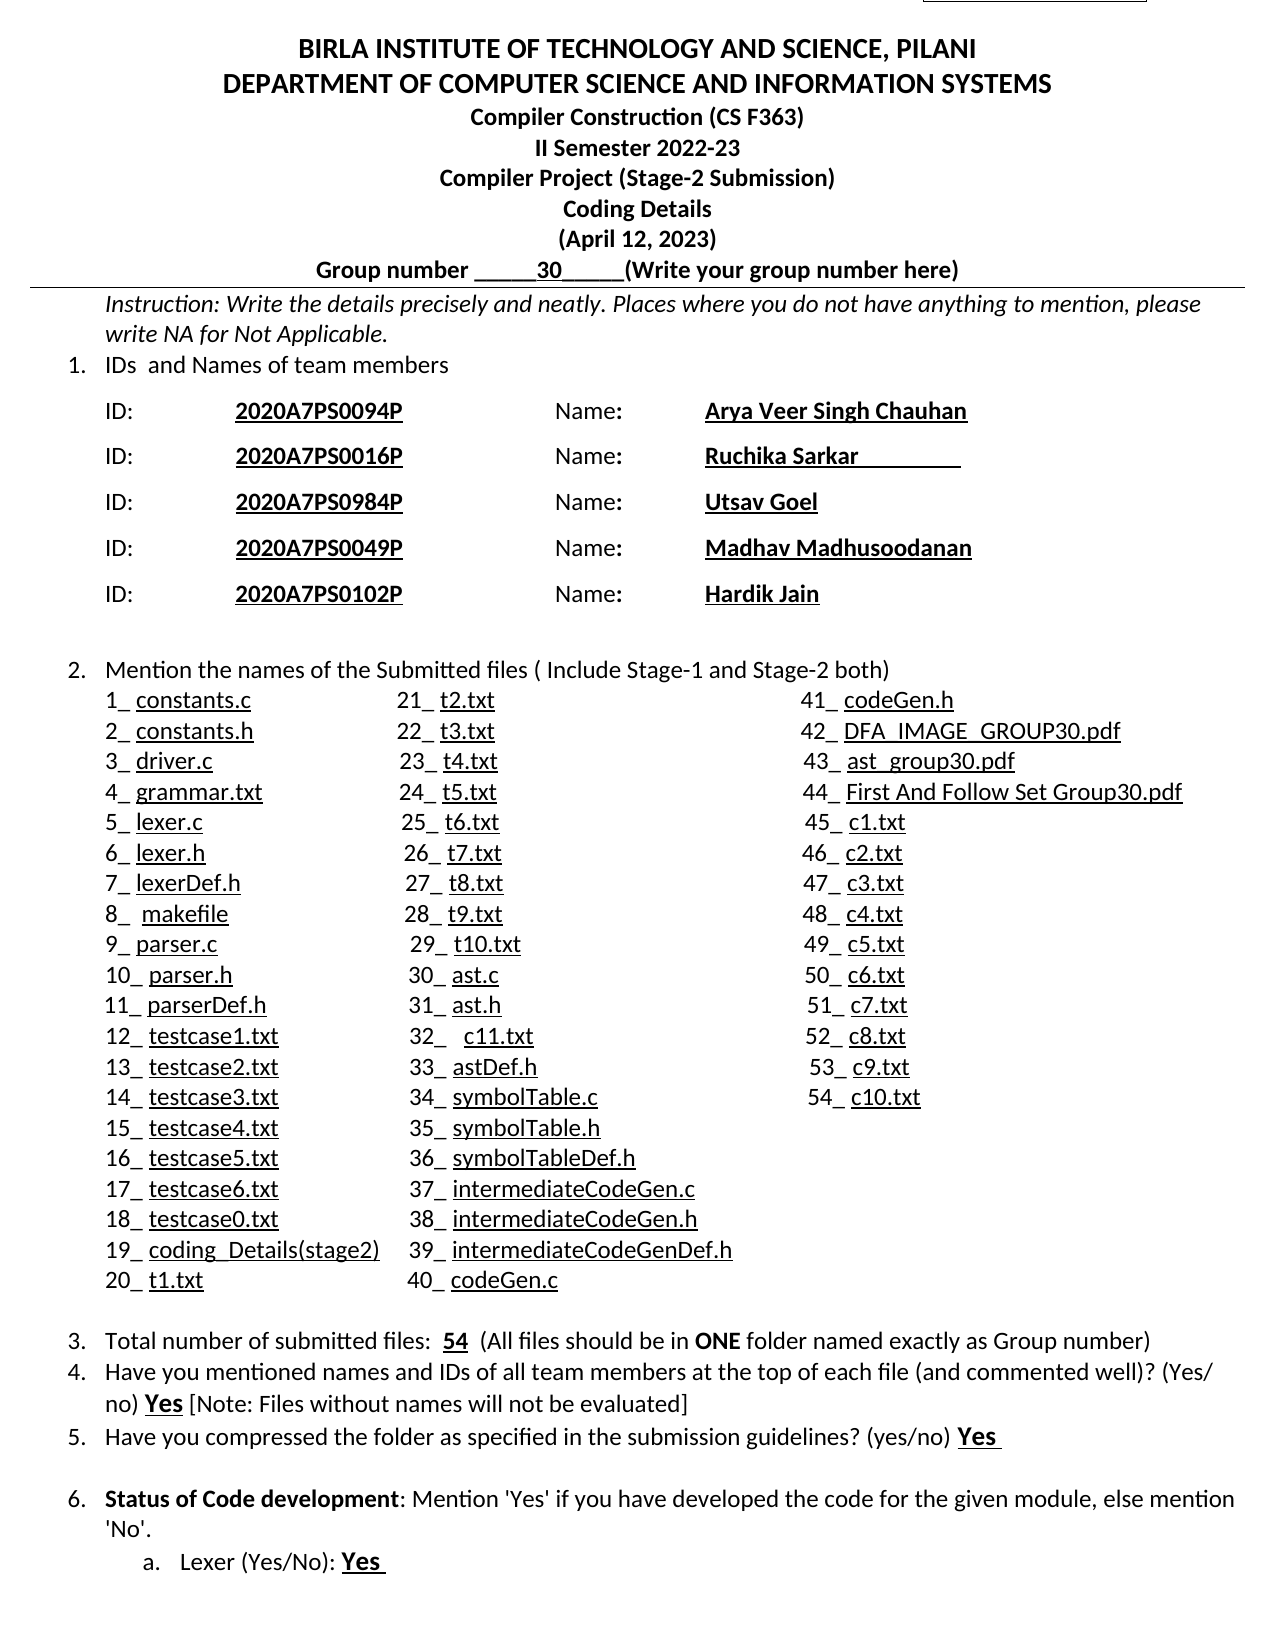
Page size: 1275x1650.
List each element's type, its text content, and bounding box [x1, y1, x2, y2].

text 8_ makefile 28_ t9.txt 48_ c4.txt [105, 898, 1245, 929]
text 16_ testcase5.txt 36_ symbolTableDef.h [30, 1142, 1245, 1173]
text 18_ testcase0.txt 38_ intermediateCodeGen.h [105, 1203, 1245, 1234]
text 10_ parser.h 30_ ast.c 50_ c6.txt [105, 959, 1245, 990]
text 6_ lexer.h 26_ t7.txt 46_ c2.txt [105, 837, 1245, 868]
list IDs and Names of team members [67, 349, 1245, 379]
text 11_ parserDef.h 31_ ast.h 51_ c7.txt [30, 990, 1245, 1020]
text 4_ grammar.txt 24_ t5.txt 44_ First And Follow Set Group30.pdf [105, 776, 1245, 807]
text Coding Details [30, 193, 1245, 223]
text 13_ testcase2.txt 33_ astDef.h 53_ c9.txt [105, 1051, 1245, 1081]
list Have you compressed the folder as specified in the submission guidelines? (yes/no) Yes [67, 1419, 1245, 1452]
list Total number of submitted files: 54 (All files should be in ONE folder named exactly as Group number) [67, 1325, 1245, 1356]
list Mention the names of the Submitted files ( Include Stage-1 and Stage-2 both) [67, 654, 1245, 684]
text ID: 2020A7PS0049P Name: Madhav Madhusoodanan [105, 532, 1245, 562]
text Compiler Project (Stage-2 Submission) [30, 162, 1245, 193]
text 14_ testcase3.txt 34_ symbolTable.c 54_ c10.txt [105, 1081, 1245, 1112]
text 1_ constants.c 21_ t2.txt 41_ codeGen.h [105, 684, 1245, 715]
text 12_ testcase1.txt 32_ c11.txt 52_ c8.txt [105, 1020, 1245, 1051]
text DEPARTMENT OF COMPUTER SCIENCE AND INFORMATION SYSTEMS [30, 66, 1245, 101]
text Instruction: Write the details precisely and neatly. Places where you do not have anything to mention, please write NA for Not Applicable. [105, 288, 1245, 349]
text BIRLA INSTITUTE OF TECHNOLOGY AND SCIENCE, PILANI [30, 30, 1245, 66]
text ID: 2020A7PS0102P Name: Hardik Jain [105, 578, 1245, 608]
text Group number _____30_____(Write your group number here) [30, 254, 1245, 287]
text (April 12, 2023) [30, 223, 1245, 254]
list Have you mentioned names and IDs of all team members at the top of each file (and commented well)? (Yes/ no) Yes [Note: Files without names will not be evaluated] [67, 1356, 1245, 1419]
text 17_ testcase6.txt 37_ intermediateCodeGen.c [105, 1173, 1245, 1203]
text Compiler Construction (CS F363) [30, 101, 1245, 132]
list Lexer (Yes/No): Yes [142, 1544, 1245, 1577]
text 5_ lexer.c 25_ t6.txt 45_ c1.txt [105, 807, 1245, 837]
text 7_ lexerDef.h 27_ t8.txt 47_ c3.txt [105, 868, 1245, 898]
list Status of Code development: Mention 'Yes' if you have developed the code for the given module, else mention 'No'. [67, 1483, 1245, 1544]
text 9_ parser.c 29_ t10.txt 49_ c5.txt [105, 929, 1245, 959]
text 15_ testcase4.txt 35_ symbolTable.h [105, 1112, 1245, 1142]
text ID: 2020A7PS0094P Name: Arya Veer Singh Chauhan [105, 395, 1245, 425]
text 3_ driver.c 23_ t4.txt 43_ ast_group30.pdf [105, 746, 1245, 776]
text ID: 2020A7PS0984P Name: Utsav Goel [105, 486, 1245, 517]
text 19_ coding_Details(stage2) 39_ intermediateCodeGenDef.h [105, 1234, 1245, 1264]
text ID: 2020A7PS0016P Name: Ruchika Sarkar [105, 441, 1245, 471]
text II Semester 2022-23 [30, 132, 1245, 162]
text 20_ t1.txt 40_ codeGen.c [105, 1264, 1245, 1295]
text 2_ constants.h 22_ t3.txt 42_ DFA_IMAGE_GROUP30.pdf [105, 715, 1245, 746]
